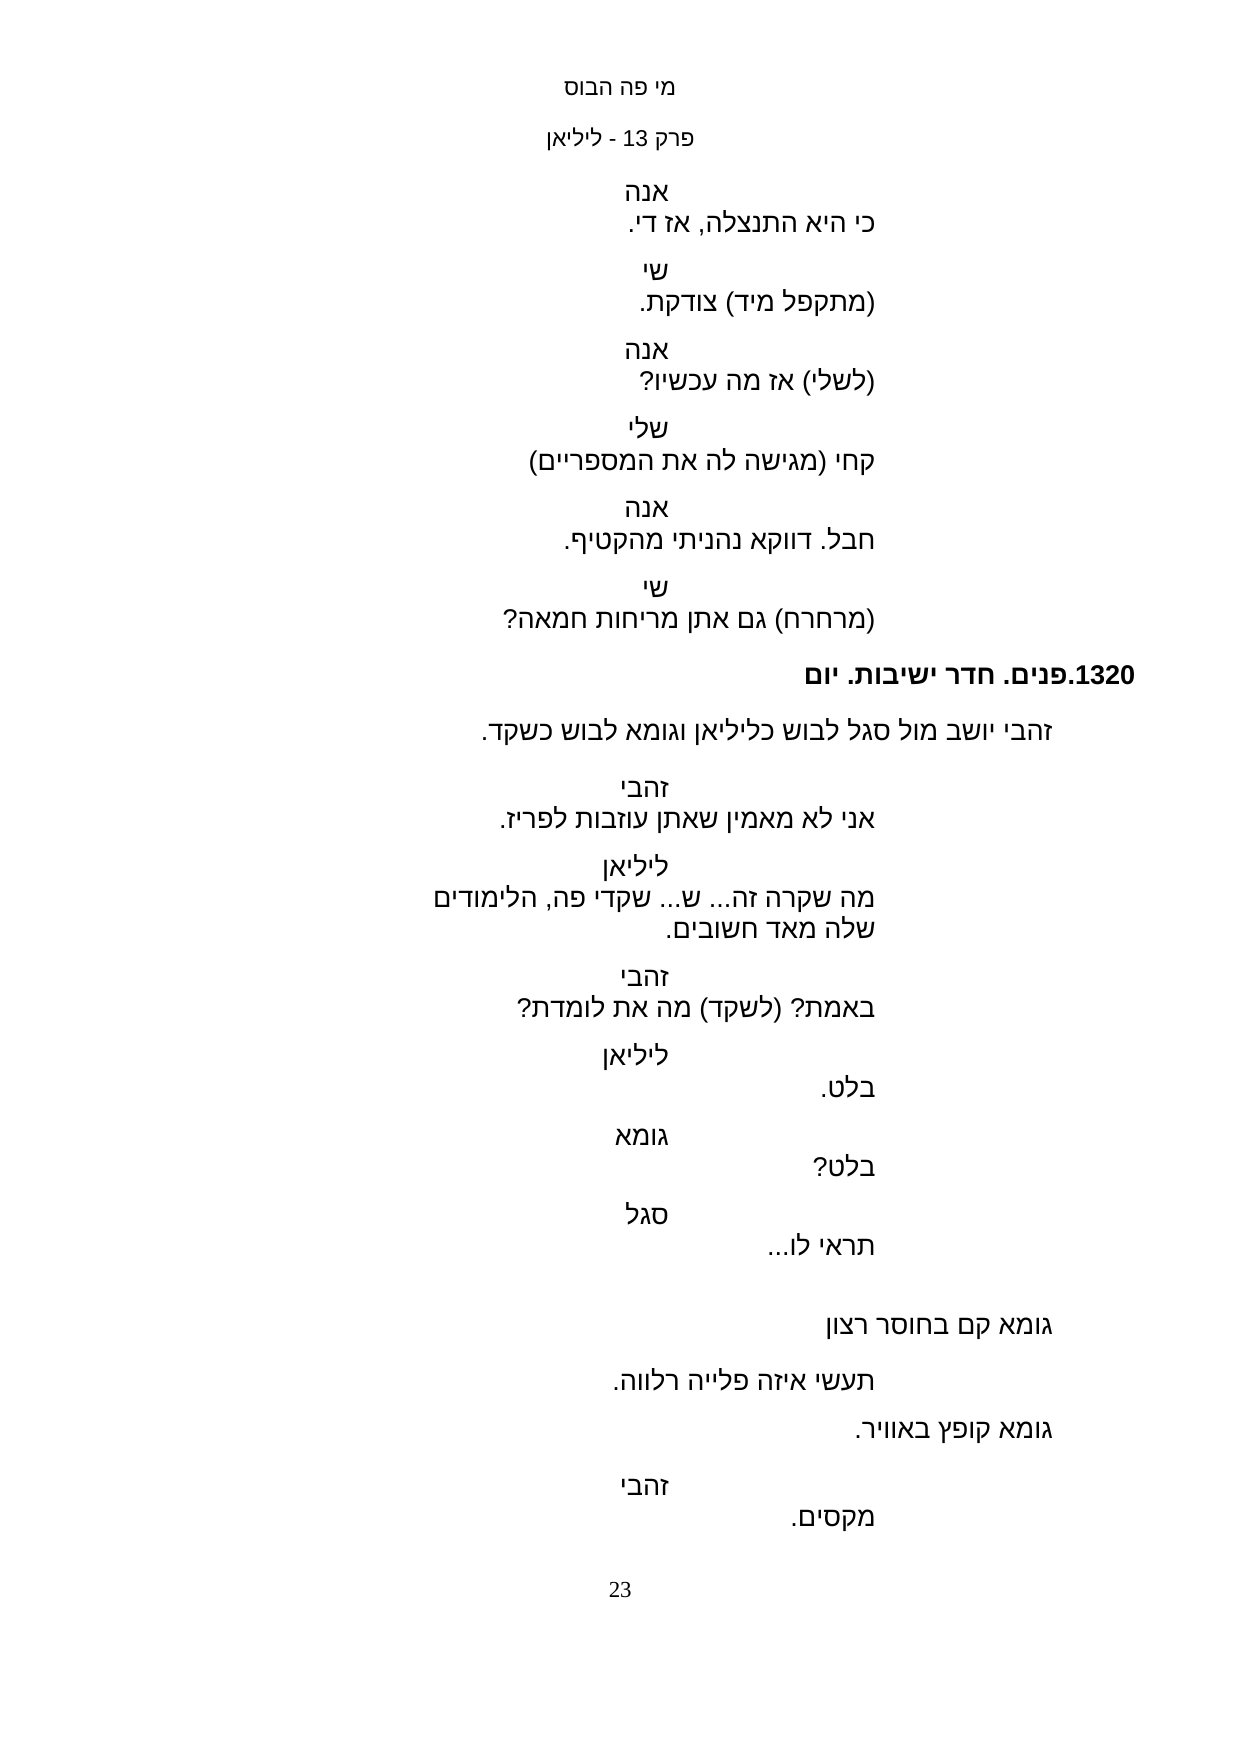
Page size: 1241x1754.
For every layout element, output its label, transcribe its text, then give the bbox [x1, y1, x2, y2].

text שי [412, 572, 669, 603]
text שי [412, 255, 669, 286]
text קחי (מגישה לה את המספריים) [406, 444, 876, 476]
text (לשלי) אז מה עכשיו? [406, 365, 876, 397]
text אנה [412, 334, 669, 365]
text ליליאן [412, 1040, 669, 1072]
text חבל. דווקא נהניתי מהקטיף. [406, 524, 876, 555]
text ליליאן [412, 851, 669, 882]
text בלט? [406, 1151, 876, 1182]
subtitle 1320.פנים. חדר ישיבות. יום [187, 659, 1135, 690]
text (מרחרח) גם אתן מריחות חמאה? [406, 603, 876, 634]
text בלט. [406, 1072, 876, 1103]
text מקסים. [406, 1501, 876, 1532]
text גומא [412, 1119, 669, 1151]
text (מתקפל מיד) צודקת. [406, 286, 876, 317]
text אנה [412, 492, 669, 524]
text אני לא מאמין שאתן עוזבות לפריז. [406, 803, 876, 834]
text זהבי יושב מול סגל לבוש כליליאן וגומא לבוש כשקד. [187, 715, 1053, 747]
text באמת? (לשקד) מה את לומדת? [406, 992, 876, 1024]
text מה שקרה זה... ש... שקדי פה, הלימודים שלה מאד חשובים. [406, 882, 876, 944]
text תעשי איזה פלייה רלווה. [406, 1365, 876, 1397]
text זהבי [412, 961, 669, 992]
text אנה [412, 176, 669, 207]
text זהבי [412, 772, 669, 803]
text זהבי [412, 1469, 669, 1501]
text תראי לו... [406, 1230, 876, 1261]
text גומא קם בחוסר רצון [187, 1309, 1053, 1340]
text כי היא התנצלה, אז די. [406, 207, 876, 238]
text גומא קופץ באוויר. [187, 1413, 1053, 1444]
text סגל [412, 1199, 669, 1230]
text שלי [412, 413, 669, 444]
